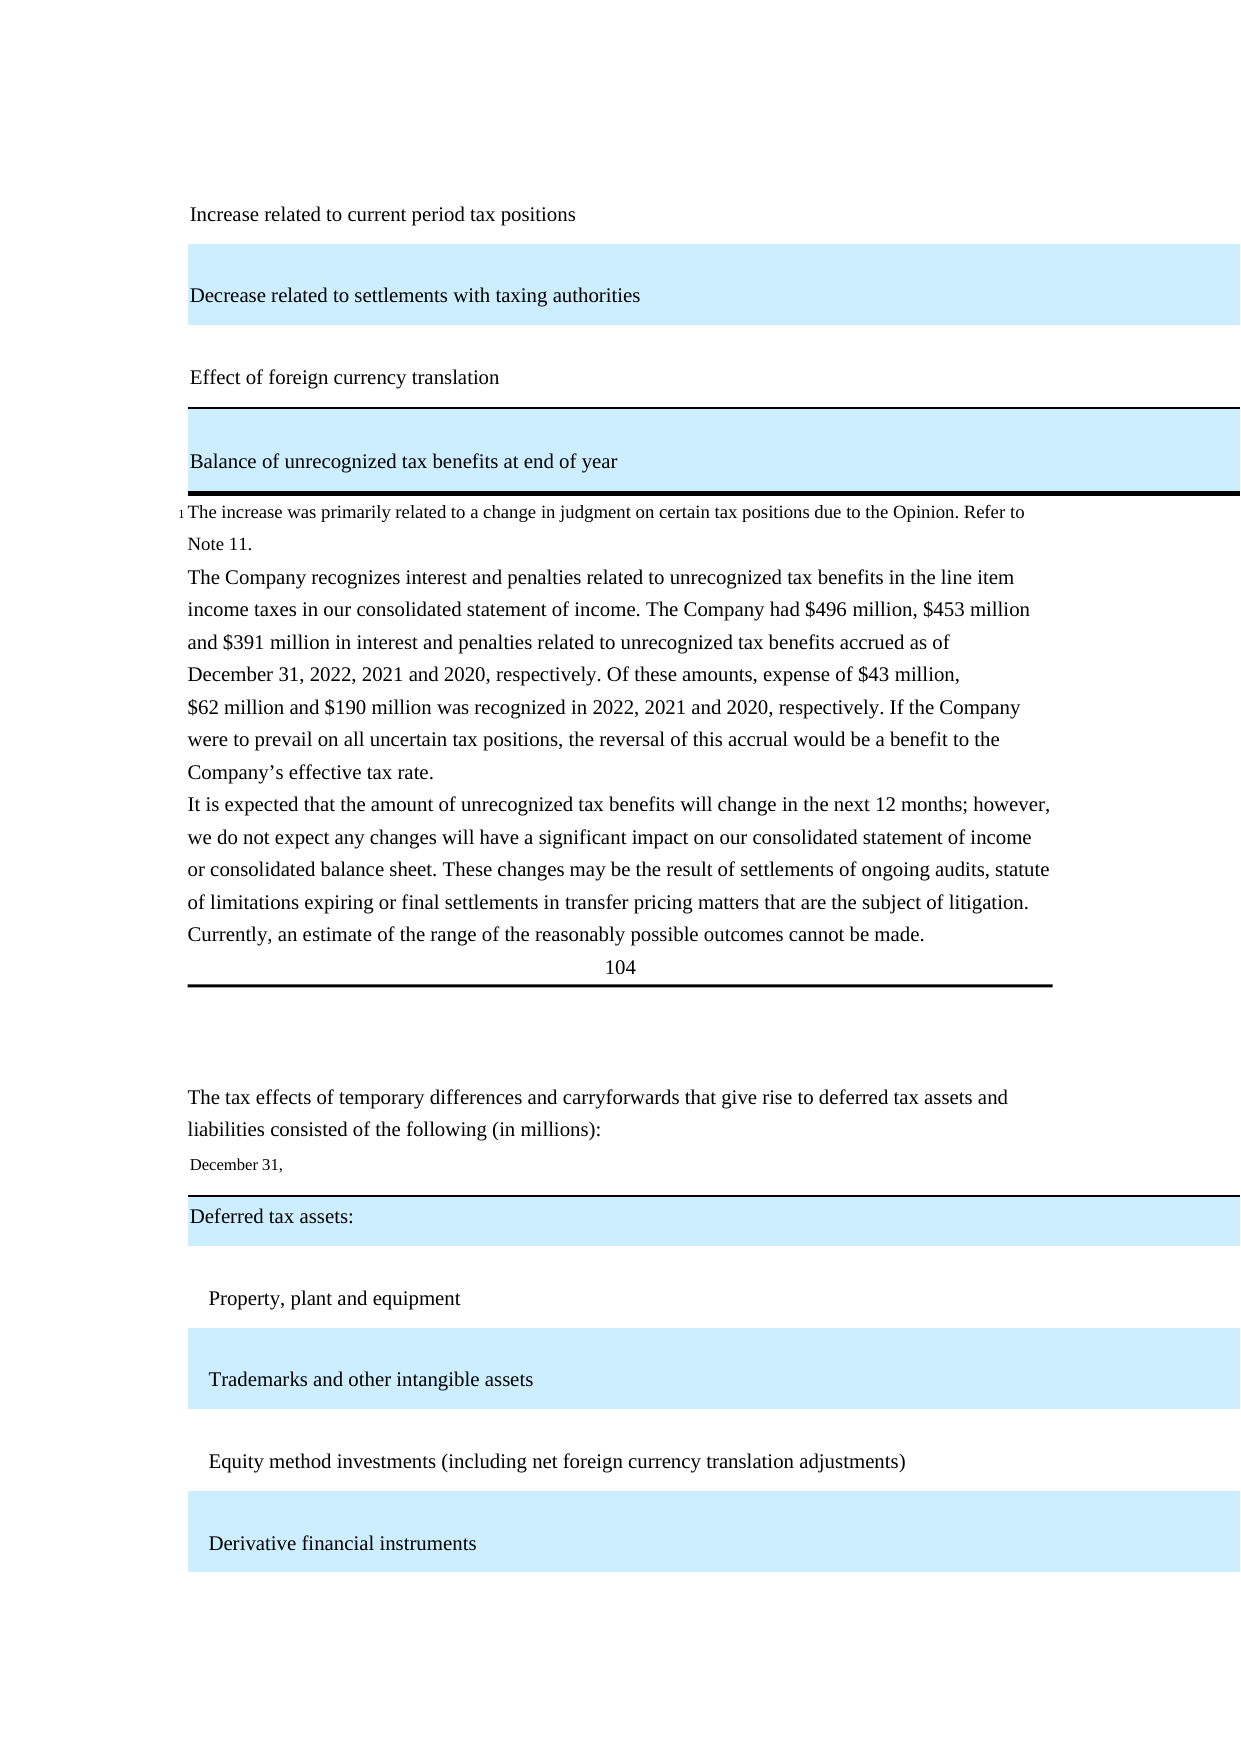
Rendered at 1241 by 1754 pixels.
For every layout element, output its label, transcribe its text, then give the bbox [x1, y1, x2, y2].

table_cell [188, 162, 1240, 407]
text 1 The increase was primarily related to a change in judgment on certain tax positions due to the Opinion. Refer to Note 11. [178, 495, 1053, 560]
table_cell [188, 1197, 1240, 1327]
text The Company recognizes interest and penalties related to unrecognized tax benefits in the line item income taxes in our consolidated statement of income. The Company had $496 million, $453 million and $391 million in interest and penalties related to unrecognized tax benefits accrued as of December 31, 2022, 2021 and 2020, respectively. Of these amounts, expense of $43 million, $62 million and $190 million was recognized in 2022, 2021 and 2020, respectively. If the Company were to prevail on all uncertain tax positions, the reversal of this accrual would be a benefit to the Company’s effective tax rate. [187, 560, 1053, 788]
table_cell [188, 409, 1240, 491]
text 104 [187, 950, 1053, 983]
text It is expected that the amount of unrecognized tax benefits will change in the next 12 months; however, we do not expect any changes will have a significant impact on our consolidated statement of income or consolidated balance sheet. These changes may be the result of settlements of ongoing audits, statute of limitations expiring or final settlements in transfer pricing matters that are the subject of litigation. Currently, an estimate of the range of the reasonably possible outcomes cannot be made. [187, 788, 1053, 950]
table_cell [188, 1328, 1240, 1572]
text The tax effects of temporary differences and carryforwards that give rise to deferred tax assets and liabilities consisted of the following (in millions): [187, 1080, 1053, 1145]
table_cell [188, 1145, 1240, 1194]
